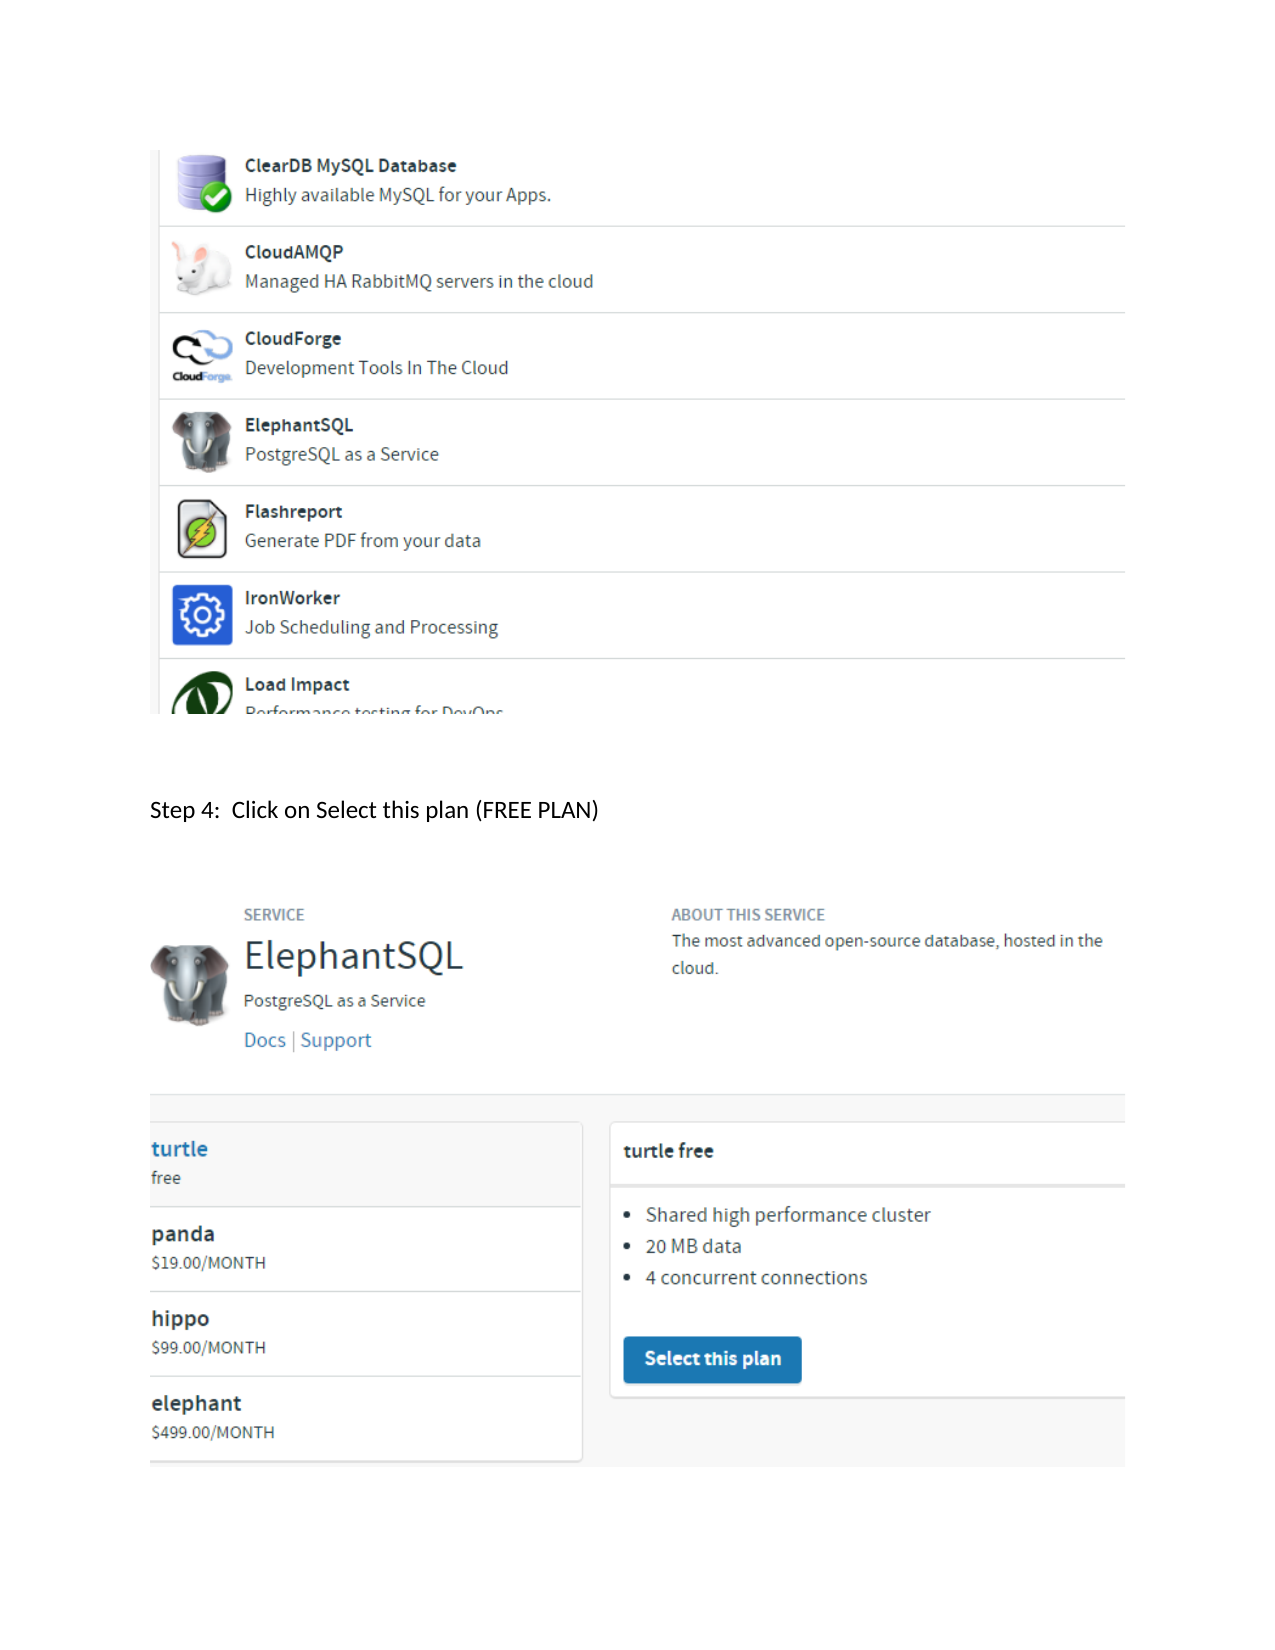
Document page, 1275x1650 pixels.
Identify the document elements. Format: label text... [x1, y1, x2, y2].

picture [150, 150, 1125, 714]
picture [150, 906, 1125, 1467]
text Step 4: Click on Select this plan (FREE PLAN) [150, 794, 1125, 825]
